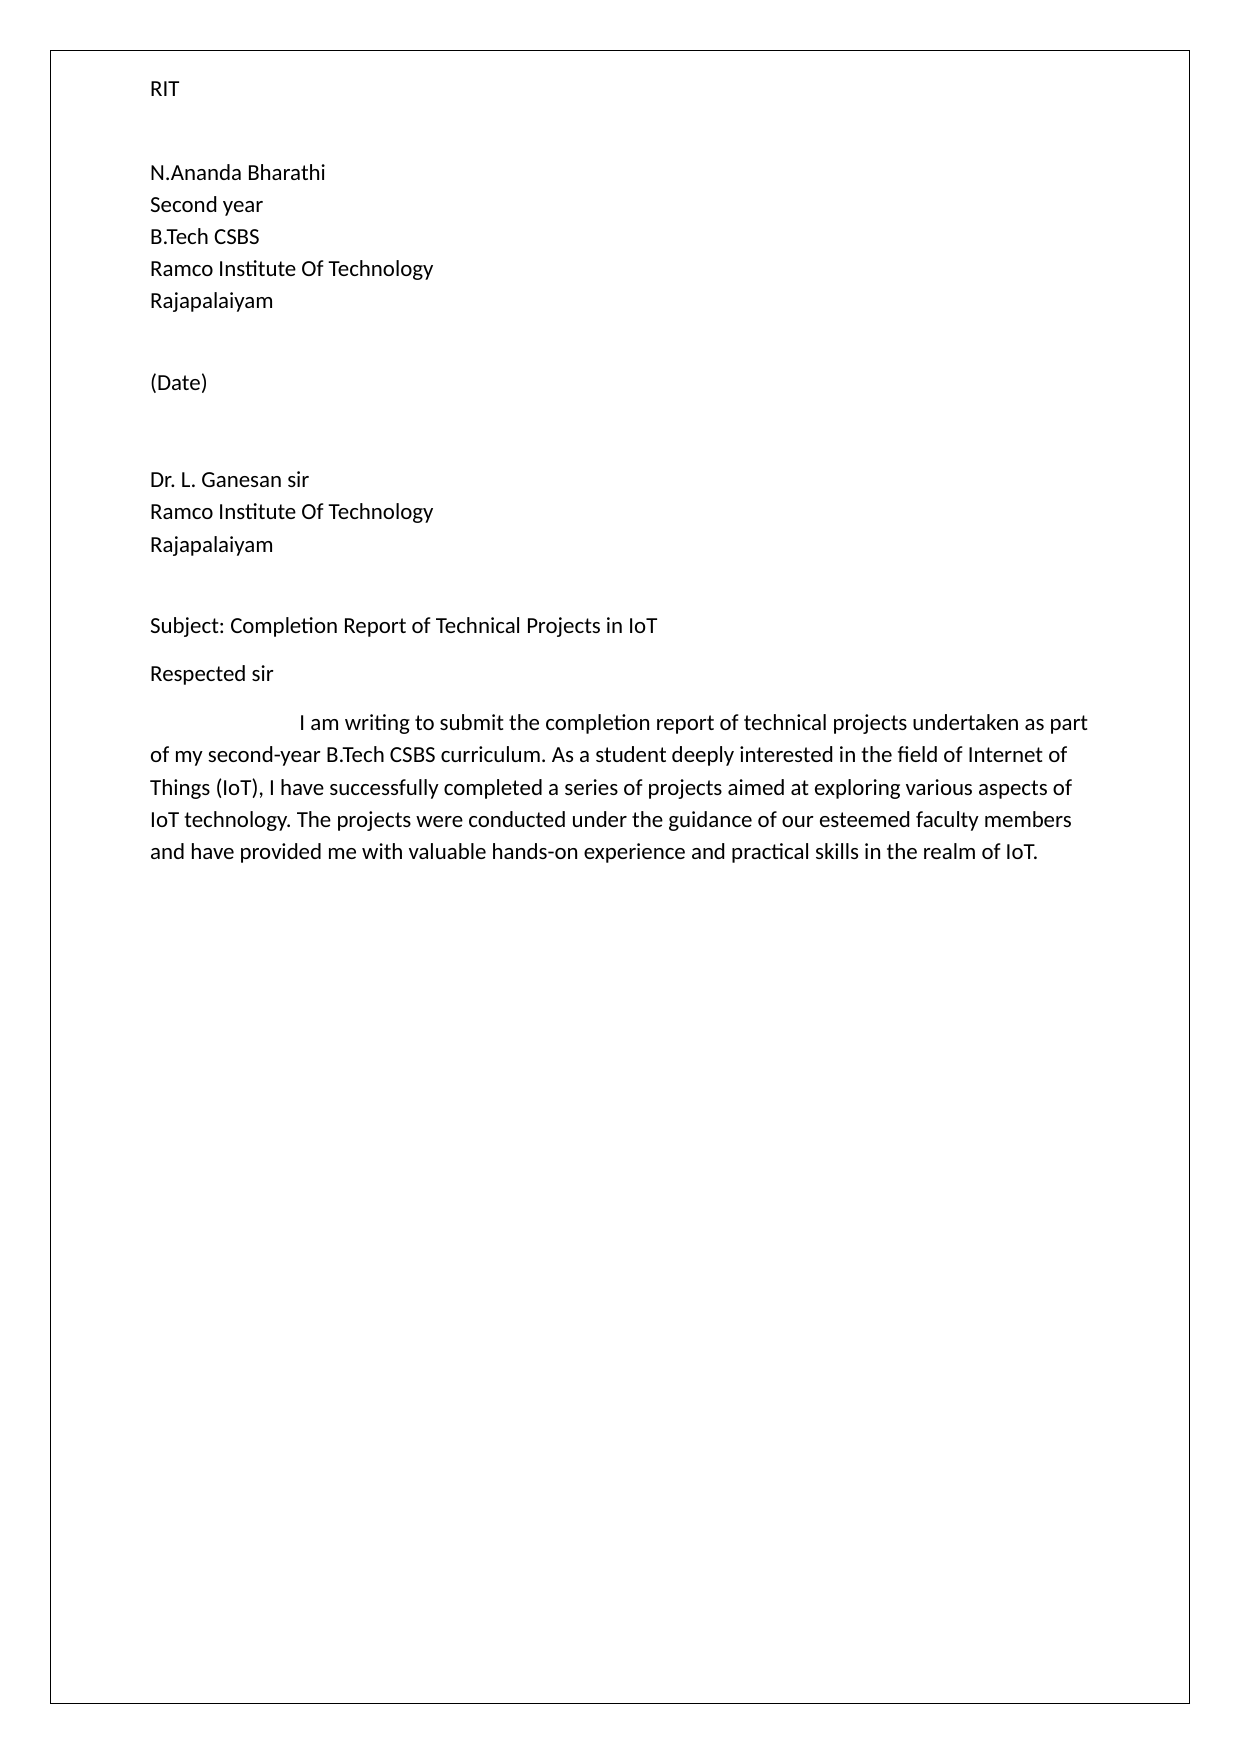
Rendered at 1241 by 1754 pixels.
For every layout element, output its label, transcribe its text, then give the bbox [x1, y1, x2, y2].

text Subject: Completion Report of Technical Projects in IoT [150, 611, 1090, 639]
text Respected sir [150, 659, 1090, 688]
text N.Ananda Bharathi Second year B.Tech CSBS Ramco Institute Of Technology Rajapalaiyam [150, 158, 1090, 347]
text Dr. L. Ganesan sir Ramco Institute Of Technology Rajapalaiyam [150, 465, 1090, 590]
text (Date) [150, 368, 1090, 396]
text I am writing to submit the completion report of technical projects undertaken as part of my second-year B.Tech CSBS curriculum. As a student deeply interested in the field of Internet of Things (IoT), I have successfully completed a series of projects aimed at exploring various aspects of IoT technology. The projects were conducted under the guidance of our esteemed faculty members and have provided me with valuable hands-on experience and practical skills in the realm of IoT. [150, 708, 1090, 865]
